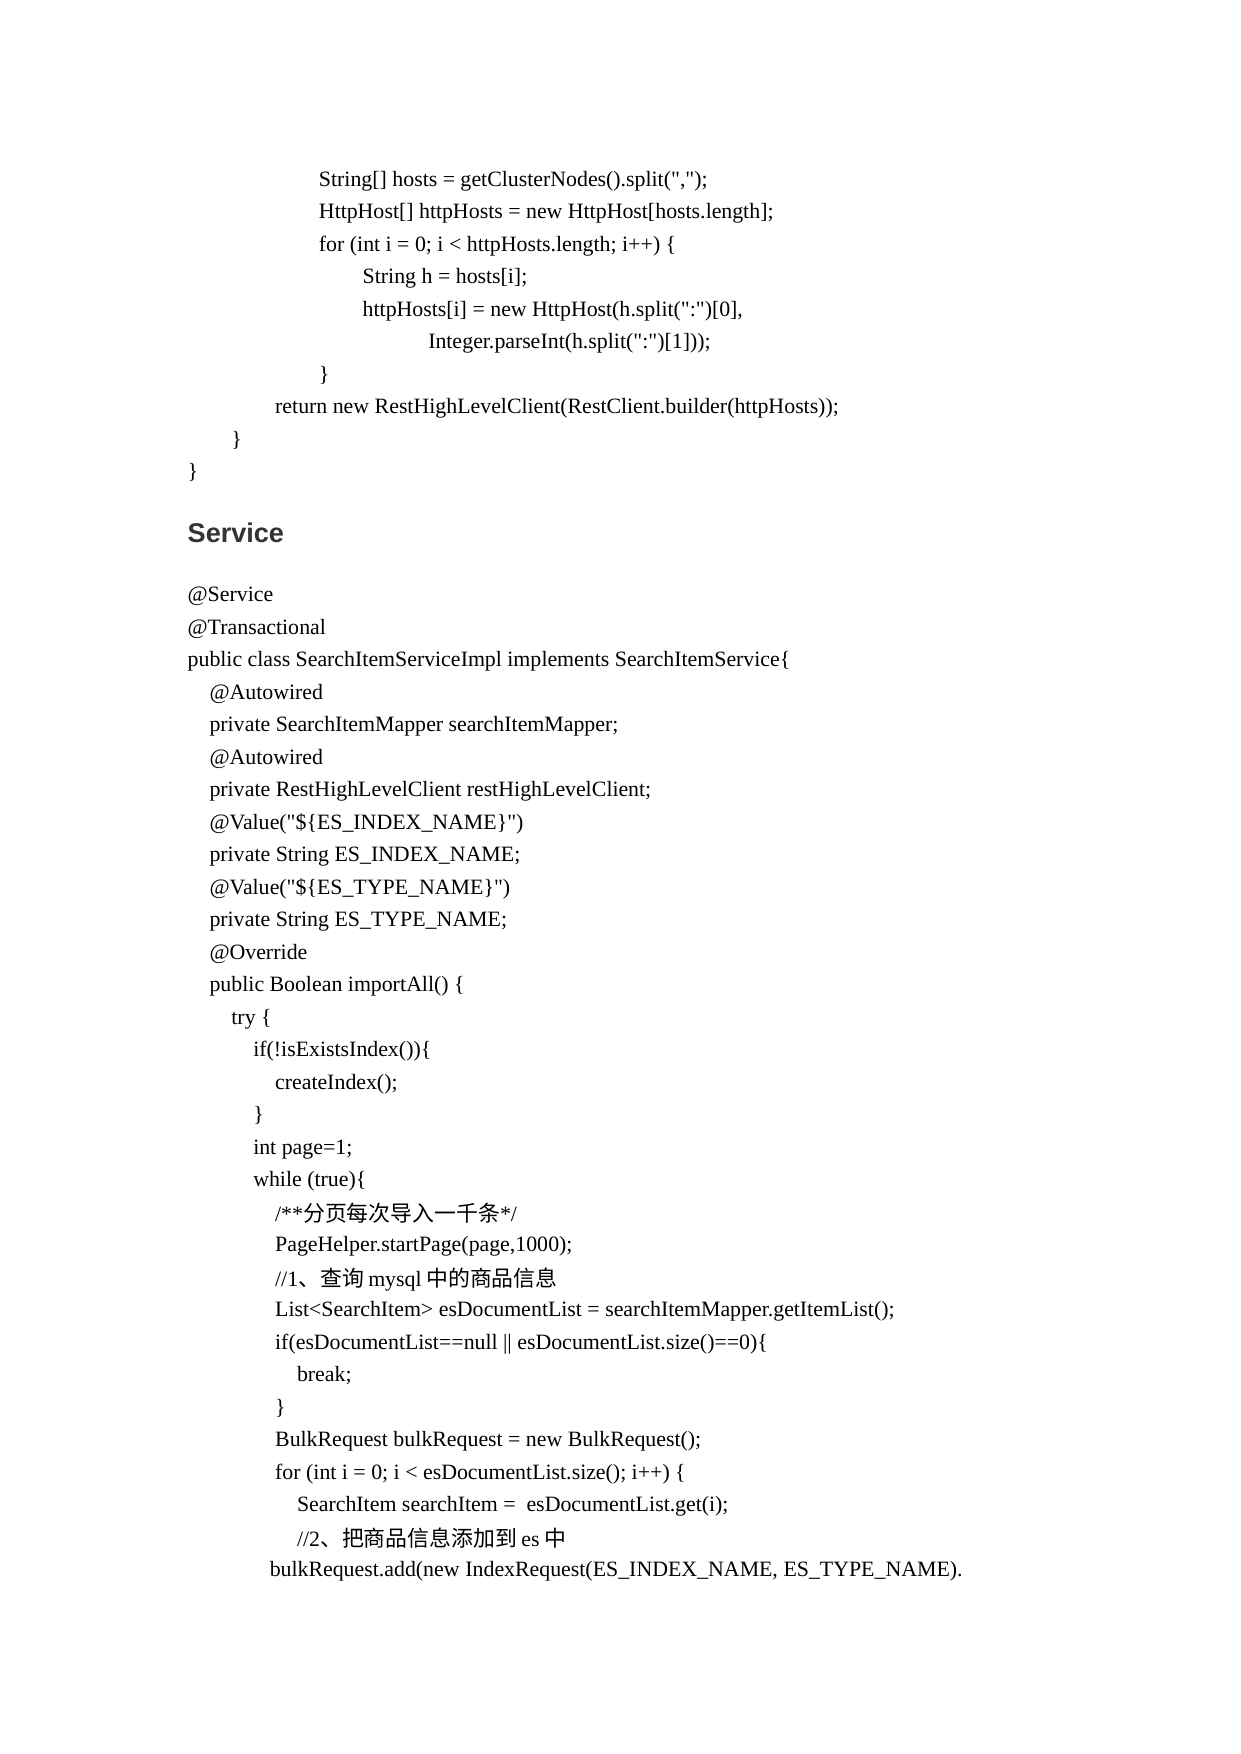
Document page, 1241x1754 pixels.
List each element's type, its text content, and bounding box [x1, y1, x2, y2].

text String[] hosts = getClusterNodes().split(","); [187, 162, 1053, 194]
text break; [187, 1358, 1053, 1390]
text @Override [187, 935, 1053, 968]
text private String ES_INDEX_NAME; [187, 838, 1053, 870]
text Integer.parseInt(h.split(":")[1])); [187, 324, 1053, 357]
text bulkRequest.add(new IndexRequest(ES_INDEX_NAME, ES_TYPE_NAME). [187, 1553, 1053, 1585]
text httpHosts[i] = new HttpHost(h.split(":")[0], [187, 292, 1053, 324]
text public Boolean importAll() { [187, 968, 1053, 1000]
text } [187, 422, 1053, 454]
text //1、查询mysql中的商品信息 [187, 1260, 1053, 1293]
text @Value("${ES_TYPE_NAME}") [187, 870, 1053, 903]
text int page=1; [187, 1130, 1053, 1163]
subtitle Service [187, 516, 1053, 549]
text PageHelper.startPage(page,1000); [187, 1228, 1053, 1260]
text } [187, 454, 1053, 487]
text if(esDocumentList==null || esDocumentList.size()==0){ [187, 1325, 1053, 1358]
text try { [187, 1000, 1053, 1033]
text for (int i = 0; i < esDocumentList.size(); i++) { [187, 1455, 1053, 1488]
text private String ES_TYPE_NAME; [187, 903, 1053, 935]
text SearchItem searchItem = esDocumentList.get(i); [187, 1488, 1053, 1520]
text public class SearchItemServiceImpl implements SearchItemService{ [187, 643, 1053, 675]
text createIndex(); [187, 1065, 1053, 1098]
text private SearchItemMapper searchItemMapper; [187, 708, 1053, 740]
text HttpHost[] httpHosts = new HttpHost[hosts.length]; [187, 194, 1053, 227]
text return new RestHighLevelClient(RestClient.builder(httpHosts)); [187, 389, 1053, 422]
text if(!isExistsIndex()){ [187, 1033, 1053, 1065]
text } [187, 1098, 1053, 1130]
text @Transactional [187, 610, 1053, 643]
text BulkRequest bulkRequest = new BulkRequest(); [187, 1423, 1053, 1455]
text @Autowired [187, 675, 1053, 708]
text while (true){ [187, 1163, 1053, 1195]
text for (int i = 0; i < httpHosts.length; i++) { [187, 227, 1053, 259]
text @Value("${ES_INDEX_NAME}") [187, 805, 1053, 838]
text } [187, 357, 1053, 389]
text /**分页每次导入一千条*/ [187, 1195, 1053, 1228]
text } [187, 1390, 1053, 1423]
text //2、把商品信息添加到es中 [187, 1520, 1053, 1553]
text String h = hosts[i]; [187, 259, 1053, 292]
text @Service [187, 578, 1053, 610]
text List<SearchItem> esDocumentList = searchItemMapper.getItemList(); [187, 1293, 1053, 1325]
text @Autowired [187, 740, 1053, 773]
text private RestHighLevelClient restHighLevelClient; [187, 773, 1053, 805]
